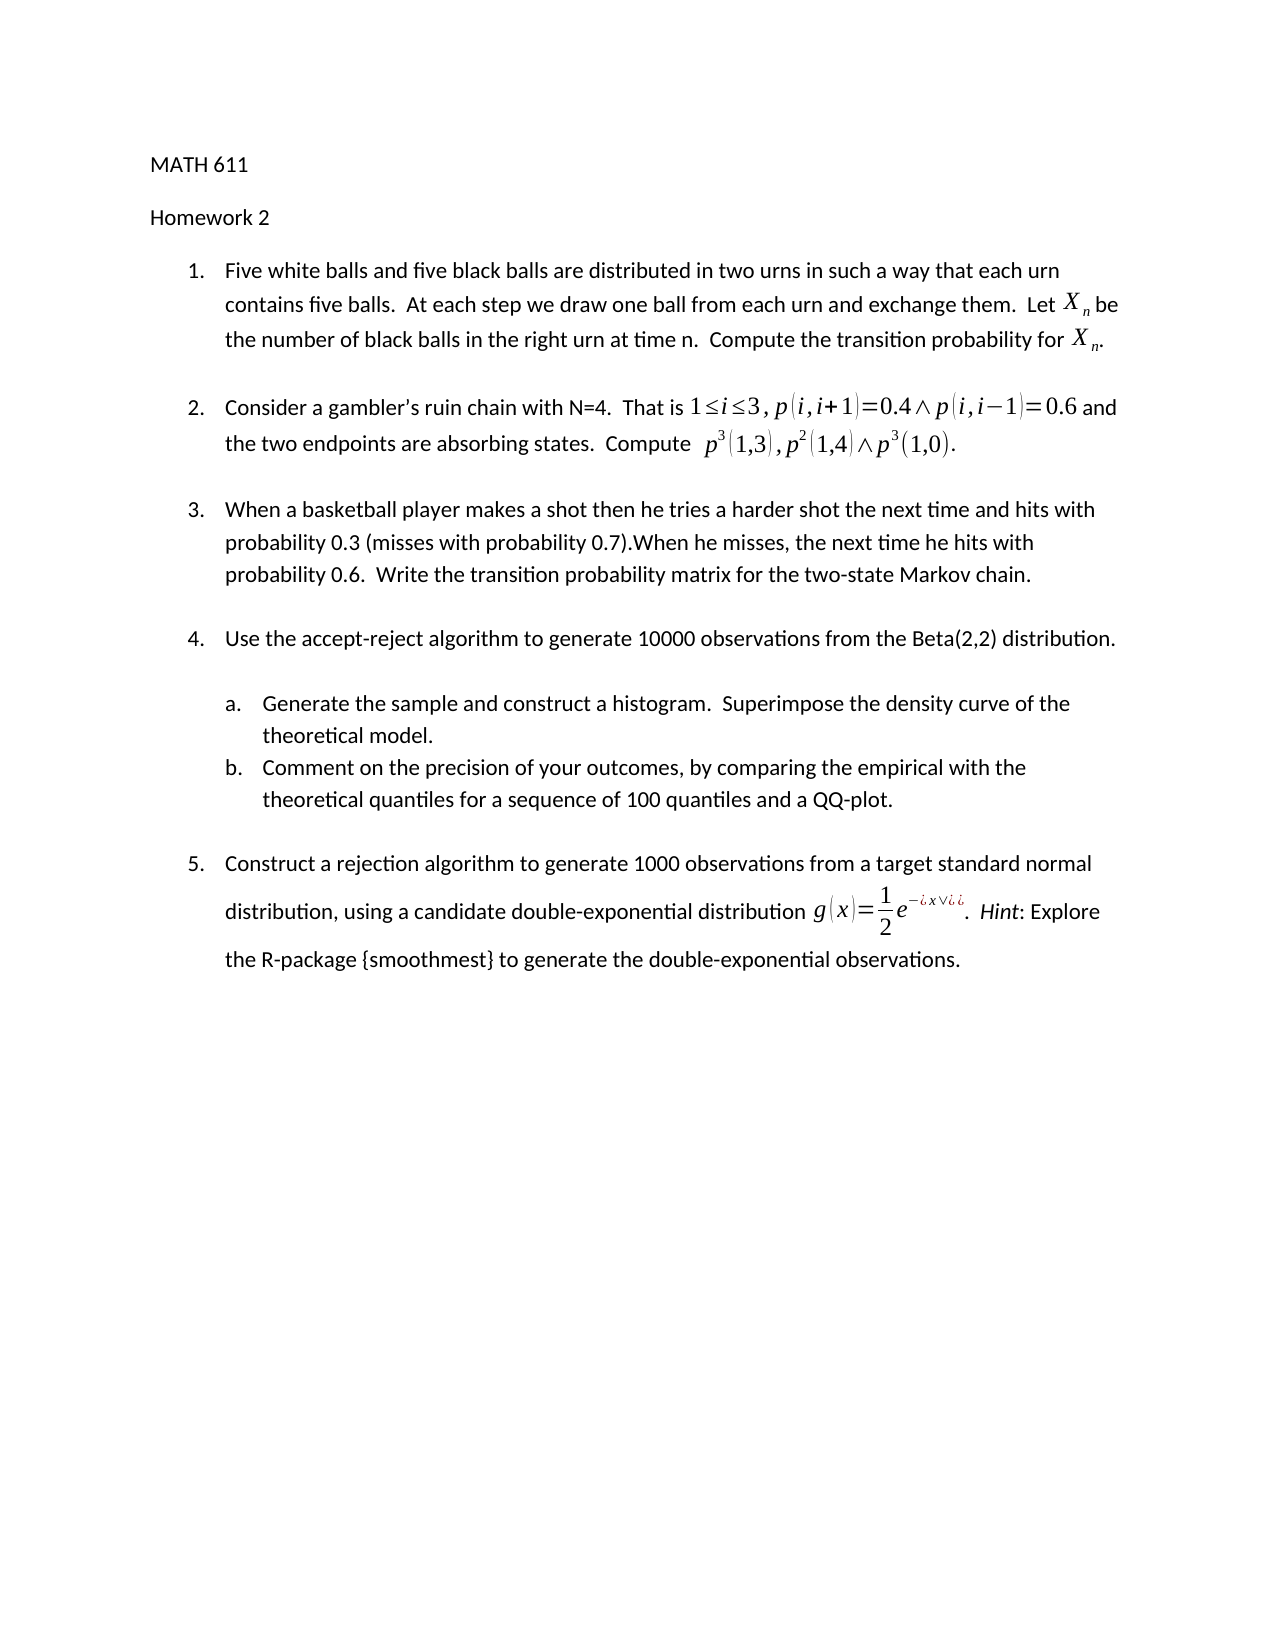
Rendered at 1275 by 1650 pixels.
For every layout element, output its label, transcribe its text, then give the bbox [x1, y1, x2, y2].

list Construct a rejection algorithm to generate 1000 observations from a target standard normal distribution, using a candidate double-exponential distribution . Hint: Explore the R-package {smoothmest} to generate the double-exponential observations. [187, 849, 1125, 973]
list Consider a gambler’s ruin chain with N=4. That is and the two endpoints are absorbing states. Compute . [187, 391, 1125, 459]
list Five white balls and five black balls are distributed in two urns in such a way that each urn contains five balls. At each step we draw one ball from each urn and exchange them. Let be the number of black balls in the right urn at time n. Compute the transition probability for . [187, 256, 1125, 355]
list Use the accept-reject algorithm to generate 10000 observations from the Beta(2,2) distribution. [187, 624, 1125, 652]
list When a basketball player makes a shot then he tries a harder shot the next time and hits with probability 0.3 (misses with probability 0.7).When he misses, the next time he hits with probability 0.6. Write the transition probability matrix for the two-state Markov chain. [187, 496, 1125, 588]
list Comment on the precision of your outcomes, by comparing the empirical with the theoretical quantiles for a sequence of 100 quantiles and a QQ-plot. [225, 753, 1125, 813]
text MATH 611 [150, 150, 1125, 178]
text Homework 2 [150, 203, 1125, 231]
list Generate the sample and construct a histogram. Superimpose the density curve of the theoretical model. [225, 689, 1125, 749]
